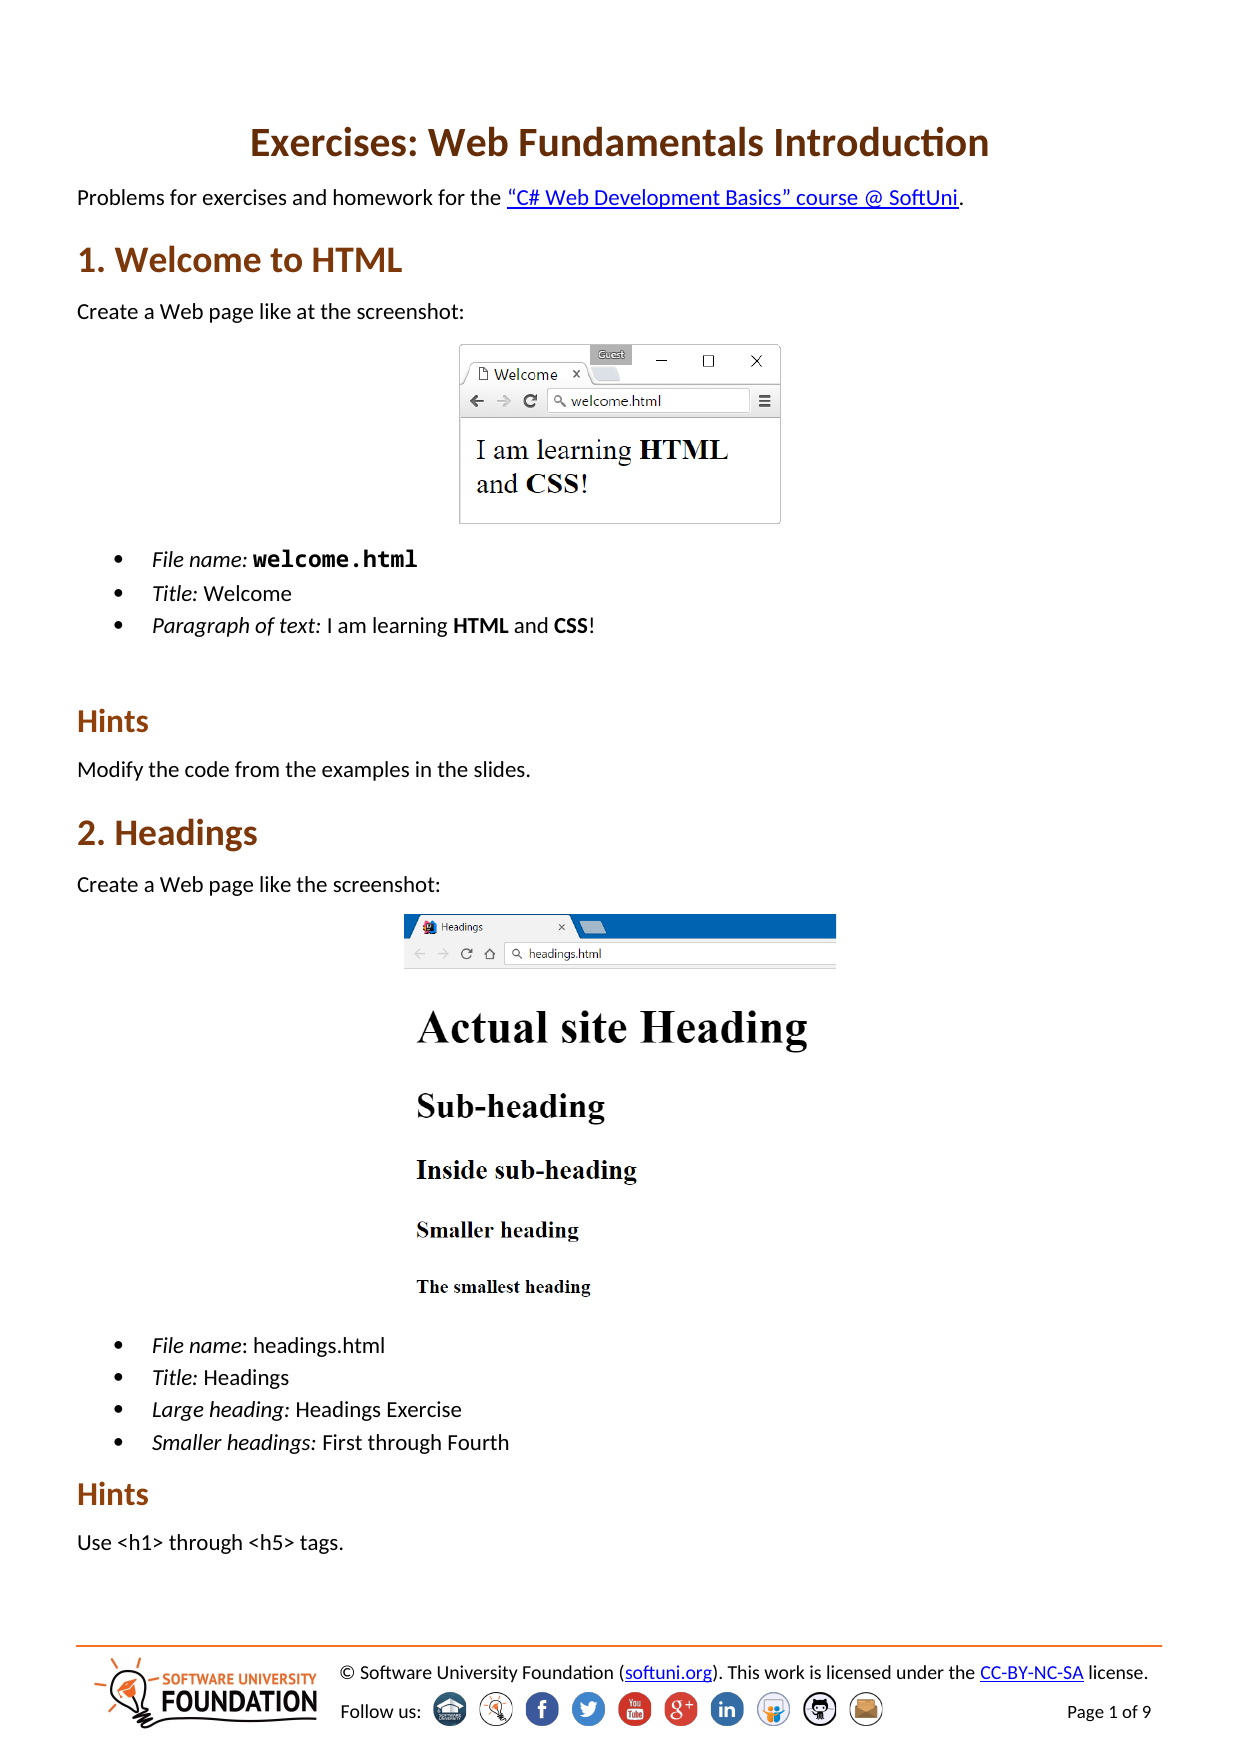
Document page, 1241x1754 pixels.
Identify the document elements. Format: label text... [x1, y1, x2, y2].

text Use <h1> through <h5> tags. [77, 1528, 1163, 1556]
picture [459, 344, 780, 523]
picture [404, 914, 837, 1315]
list Smaller headings: First through Fourth [114, 1428, 1163, 1456]
picture [618, 1692, 652, 1726]
list Title: Headings [114, 1363, 1163, 1391]
text Problems for exercises and homework for the “C# Web Development Basics” course @ SoftUni. [77, 183, 1163, 211]
picture [572, 1692, 605, 1726]
list File name: welcome.html [114, 543, 1163, 574]
picture [710, 1692, 744, 1726]
subtitle Hints [77, 1472, 1163, 1513]
list Title: Welcome [114, 579, 1163, 607]
list File name: headings.html [114, 1331, 1163, 1359]
picture [664, 1692, 698, 1726]
list Large heading: Headings Exercise [114, 1396, 1163, 1424]
picture [525, 1692, 559, 1726]
picture [803, 1692, 837, 1726]
subtitle Headings [77, 809, 1163, 854]
picture [433, 1692, 467, 1726]
picture [757, 1692, 790, 1726]
picture [93, 1656, 317, 1729]
subtitle Exercises: Web Fundamentals Introduction [77, 116, 1163, 167]
text Create a Web page like at the screenshot: [77, 297, 1163, 325]
picture [479, 1692, 513, 1726]
list Paragraph of text: I am learning HTML and CSS! [114, 611, 1163, 639]
subtitle Hints [77, 701, 1163, 741]
text Create a Web page like the screenshot: [77, 870, 1163, 898]
subtitle Welcome to HTML [77, 236, 1163, 282]
text Modify the code from the examples in the slides. [77, 756, 1163, 784]
picture [849, 1692, 883, 1726]
